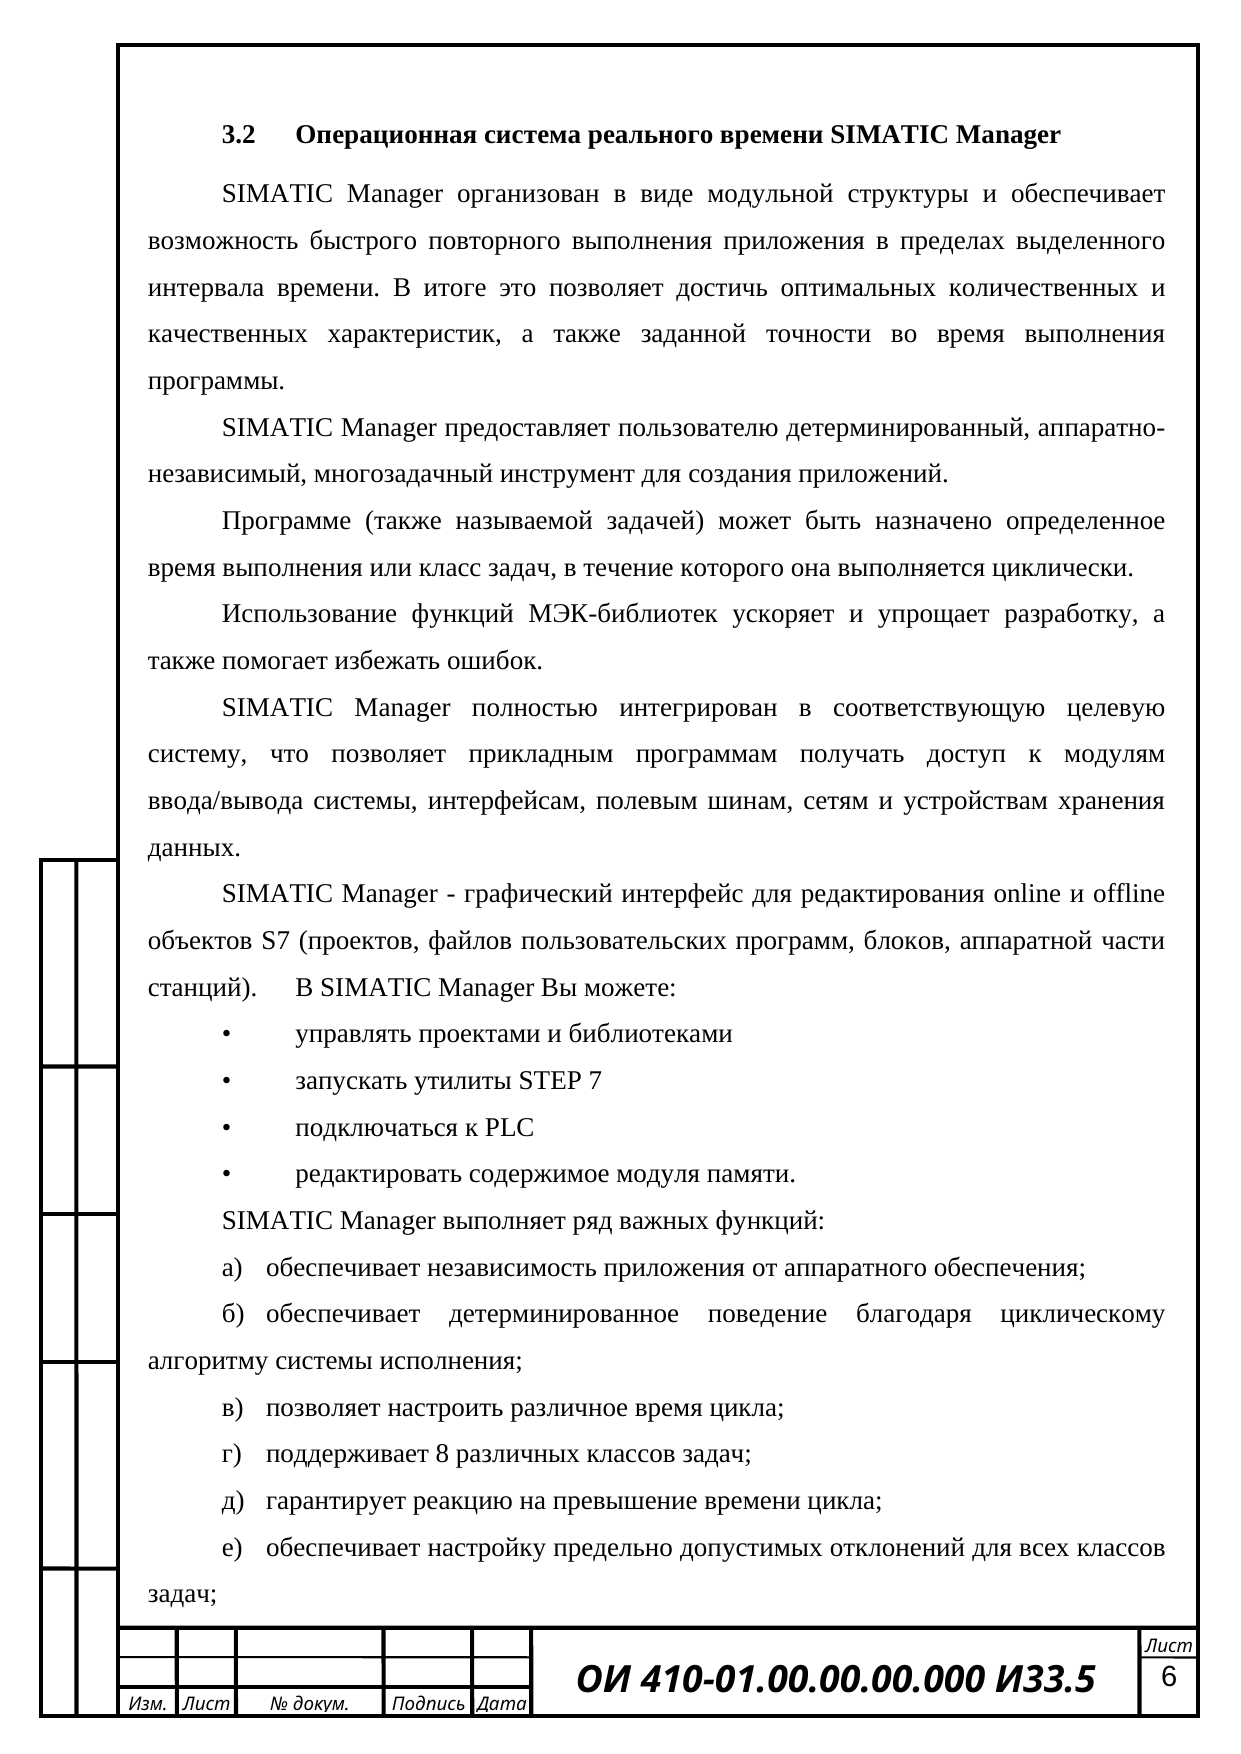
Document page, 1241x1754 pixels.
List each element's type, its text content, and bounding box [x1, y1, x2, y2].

subtitle Операционная система реального времени SIMATIC Manager [222, 118, 1181, 149]
text в) позволяет настроить различное время цикла; [148, 1391, 1167, 1422]
text а) обеспечивает независимость приложения от аппаратного обеспечения; [148, 1251, 1167, 1282]
text д) гарантирует реакцию на превышение времени цикла; [148, 1484, 1167, 1515]
text SIMATIC Manager полностью интегрирован в соответствующую целевую систему, что позволяет прикладным программам получать доступ к модулям ввода/вывода системы, интерфейсам, полевым шинам, сетям и устройствам хранения данных. [148, 691, 1167, 862]
text б) обеспечивает детерминированное поведение благодаря циклическому алгоритму системы исполнения; [148, 1297, 1167, 1375]
text SIMATIC Manager предоставляет пользователю детерминированный, аппаратно-независимый, многозадачный инструмент для создания приложений. [148, 411, 1167, 488]
text • запускать утилиты STEP 7 [148, 1064, 1167, 1095]
text • редактировать содержимое модуля памяти. [148, 1157, 1167, 1188]
text • подключаться к PLC [148, 1111, 1167, 1142]
text е) обеспечивает настройку предельно допустимых отклонений для всех классов задач; [148, 1531, 1167, 1608]
text SIMATIC Manager выполняет ряд важных функций: [148, 1204, 1167, 1235]
text Использование функций МЭК-библиотек ускоряет и упрощает разработку, а также помогает избежать ошибок. [148, 597, 1167, 675]
text Программе (также называемой задачей) может быть назначено определенное время выполнения или класс задач, в течение которого она выполняется циклически. [148, 504, 1167, 582]
text г) поддерживает 8 различных классов задач; [148, 1437, 1167, 1468]
text SIMATIC Manager организован в виде модульной структуры и обеспечивает возможность быстрого повторного выполнения приложения в пределах выделенного интервала времени. В итоге это позволяет достичь оптимальных количественных и качественных характеристик, а также заданной точности во время выполнения программы. [148, 177, 1167, 395]
text • управлять проектами и библиотеками [148, 1017, 1167, 1048]
text SIMATIC Manager - графический интерфейс для редактирования online и offline объектов S7 (проектов, файлов пользовательских программ, блоков, аппаратной части станций). В SIMATIC Manager Вы можете: [148, 877, 1167, 1002]
